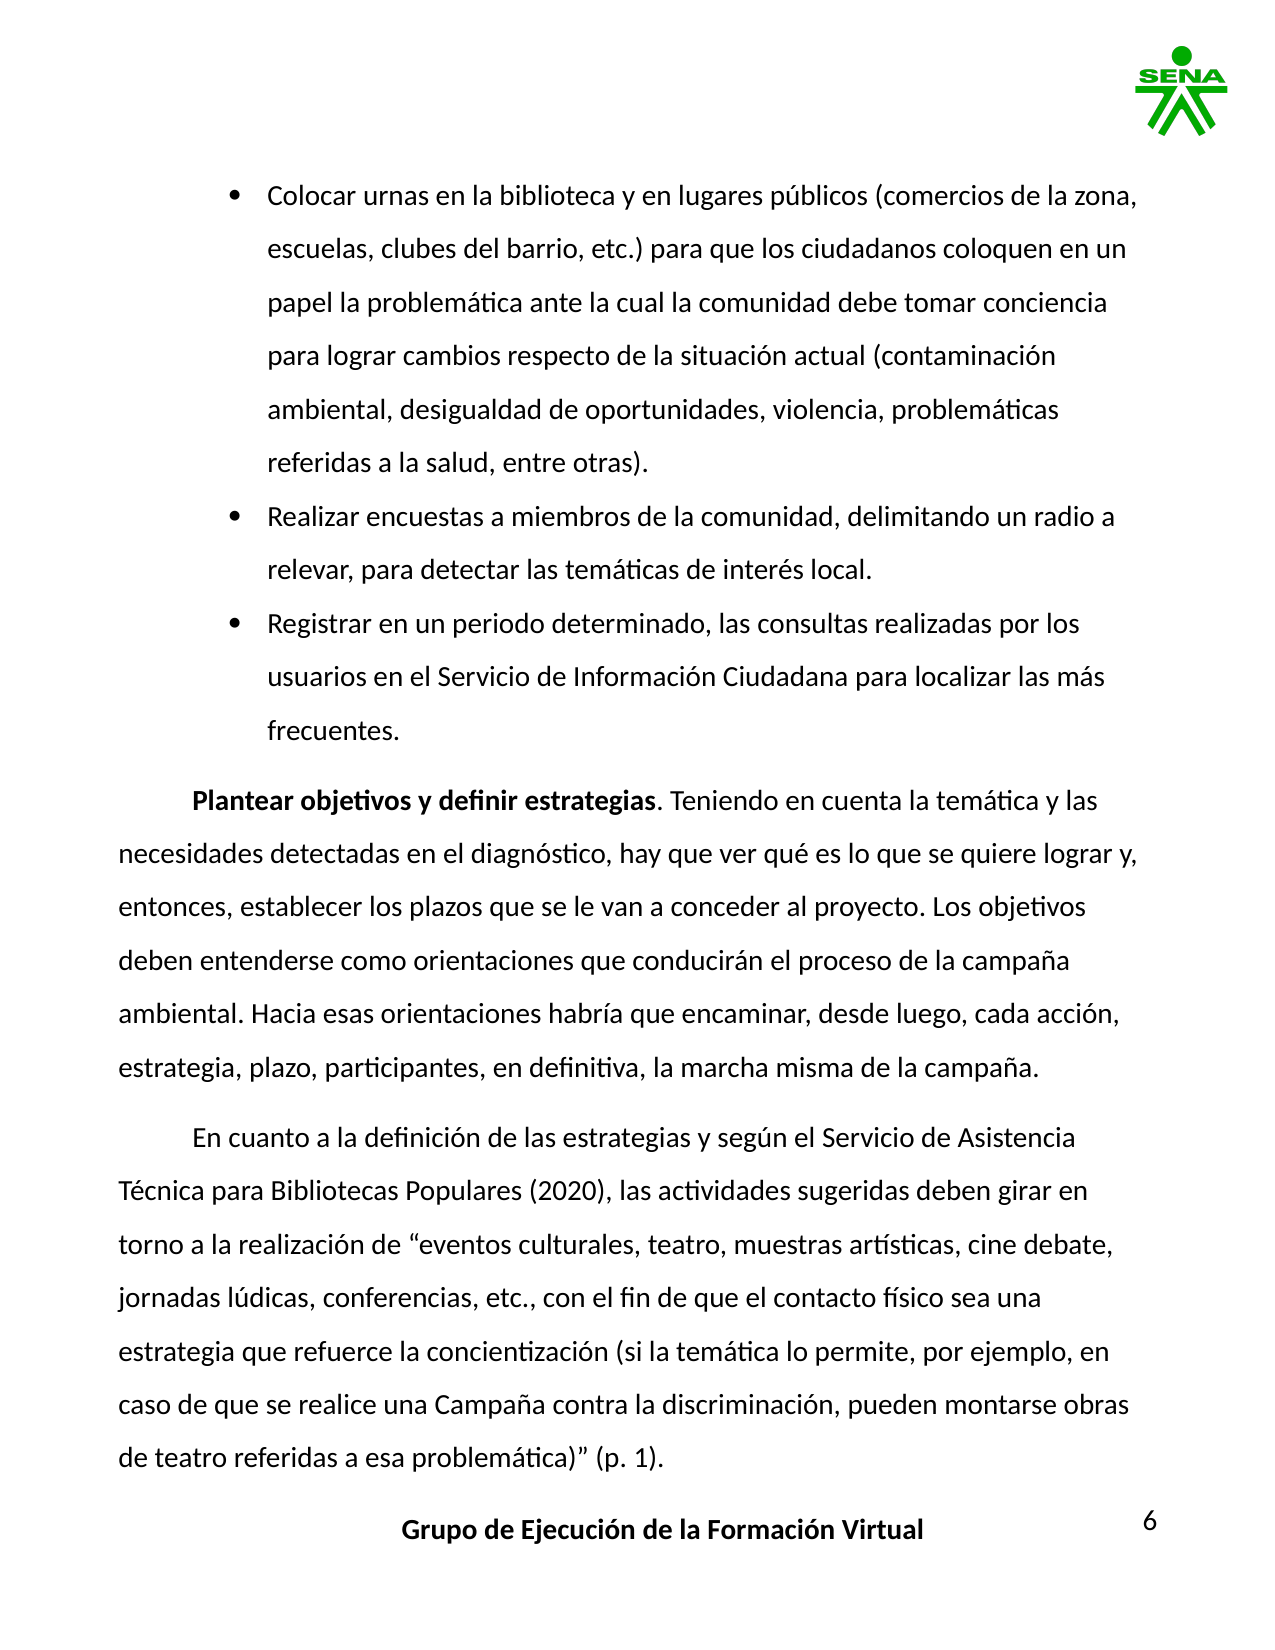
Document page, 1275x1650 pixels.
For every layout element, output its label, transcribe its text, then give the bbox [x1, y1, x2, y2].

list Realizar encuestas a miembros de la comunidad, delimitando un radio a relevar, para detectar las temáticas de interés local. [229, 498, 1157, 587]
list Registrar en un periodo determinado, las consultas realizadas por los usuarios en el Servicio de Información Ciudadana para localizar las más frecuentes. [229, 605, 1157, 747]
picture [1135, 46, 1228, 136]
list Colocar urnas en la biblioteca y en lugares públicos (comercios de la zona, escuelas, clubes del barrio, etc.) para que los ciudadanos coloquen en un papel la problemática ante la cual la comunidad debe tomar conciencia para lograr cambios respecto de la situación actual (contaminación ambiental, desigualdad de oportunidades, violencia, problemáticas referidas a la salud, entre otras). [229, 177, 1157, 480]
text Plantear objetivos y definir estrategias. Teniendo en cuenta la temática y las necesidades detectadas en el diagnóstico, hay que ver qué es lo que se quiere lograr y, entonces, establecer los plazos que se le van a conceder al proyecto. Los objetivos deben entenderse como orientaciones que conducirán el proceso de la campaña ambiental. Hacia esas orientaciones habría que encaminar, desde luego, cada acción, estrategia, plazo, participantes, en definitiva, la marcha misma de la campaña. [118, 782, 1157, 1084]
